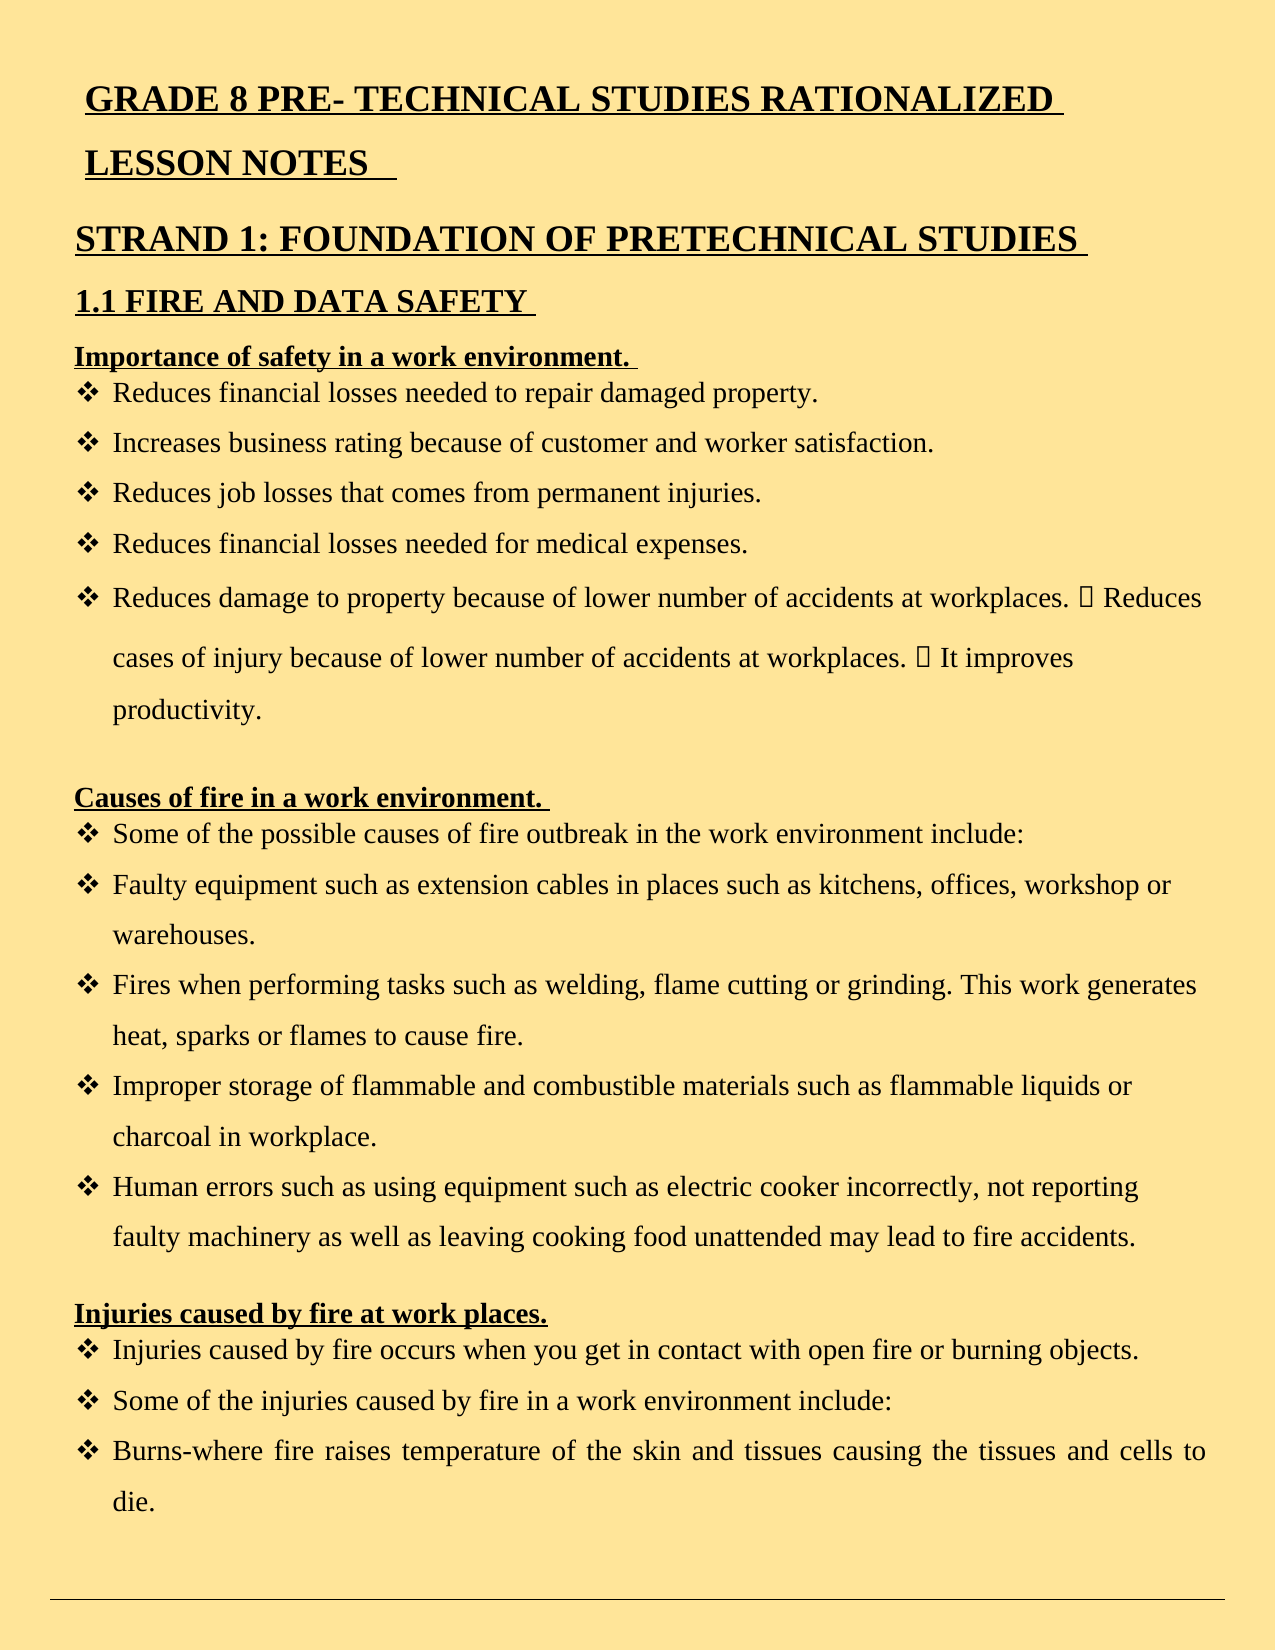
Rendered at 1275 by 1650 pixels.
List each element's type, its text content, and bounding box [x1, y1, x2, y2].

list Reduces job losses that comes from permanent injuries. [75, 476, 1208, 509]
list Reduces financial losses needed for medical expenses. [75, 526, 1208, 559]
text STRAND 1: FOUNDATION OF PRETECHNICAL STUDIES [75, 216, 1209, 259]
list Human errors such as using equipment such as electric cooker incorrectly, not reporting faulty machinery as well as leaving cooking food unattended may lead to fire accidents. [75, 1169, 1208, 1253]
list Reduces damage to property because of lower number of accidents at workplaces.  Reduces cases of injury because of lower number of accidents at workplaces.  It improves productivity. [75, 576, 1208, 726]
text Causes of fire in a work environment. [73, 780, 1209, 814]
list Improper storage of flammable and combustible materials such as flammable liquids or charcoal in workplace. [75, 1068, 1208, 1152]
list Some of the injuries caused by fire in a work environment include: [75, 1383, 1208, 1417]
text Injuries caused by fire at work places. [73, 1296, 1209, 1330]
list Faulty equipment such as extension cables in places such as kitchens, offices, workshop or warehouses. [75, 867, 1208, 951]
list Fires when performing tasks such as welding, flame cutting or grinding. This work generates heat, sparks or flames to cause fire. [75, 967, 1208, 1051]
list Injuries caused by fire occurs when you get in contact with open fire or burning objects. [75, 1332, 1208, 1366]
list Reduces financial losses needed to repair damaged property. [75, 375, 1208, 408]
text 1.1 FIRE AND DATA SAFETY [75, 281, 1209, 319]
list Some of the possible causes of fire outbreak in the work environment include: [75, 816, 1208, 850]
list Burns-where fire raises temperature of the skin and tissues causing the tissues and cells to die. [75, 1433, 1208, 1517]
text Importance of safety in a work environment. [73, 339, 1209, 372]
text GRADE 8 PRE- TECHNICAL STUDIES RATIONALIZED LESSON NOTES [84, 76, 1209, 184]
list Increases business rating because of customer and worker satisfaction. [75, 425, 1208, 459]
